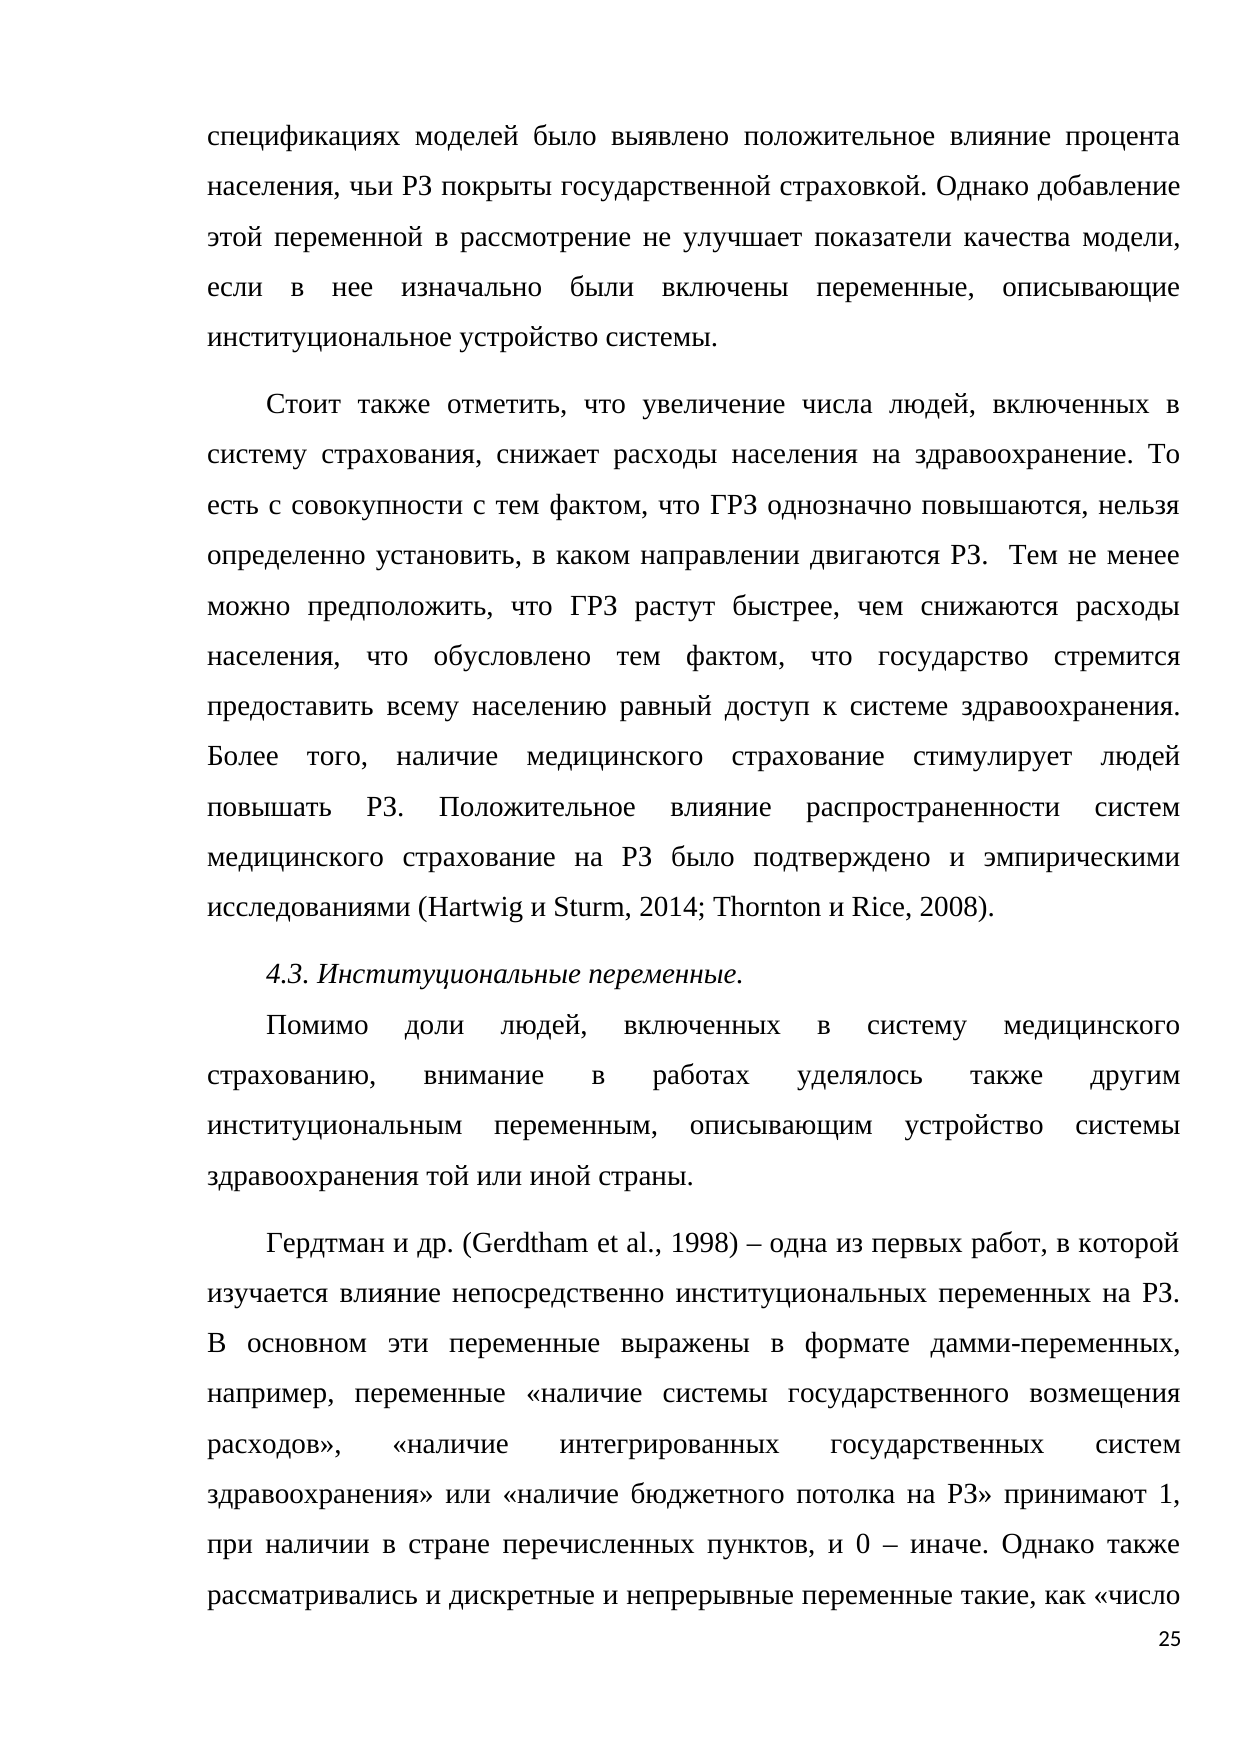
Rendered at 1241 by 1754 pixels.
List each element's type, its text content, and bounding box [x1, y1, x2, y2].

text Стоит также отметить, что увеличение числа людей, включенных в систему страхования, снижает расходы населения на здравоохранение. То есть с совокупности с тем фактом, что ГРЗ однозначно повышаются, нельзя определенно установить, в каком направлении двигаются РЗ. Тем не менее можно предположить, что ГРЗ растут быстрее, чем снижаются расходы населения, что обусловлено тем фактом, что государство стремится предоставить всему населению равный доступ к системе здравоохранения. Более того, наличие медицинского страхование стимулирует людей повышать РЗ. Положительное влияние распространенности систем медицинского страхование на РЗ было подтверждено и эмпирическими исследованиями (Hartwig и Sturm, 2014; Thornton и Rice, 2008). [207, 386, 1181, 923]
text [207, 1225, 1181, 1610]
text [207, 118, 1181, 353]
subtitle 4.3. Институциональные переменные. [207, 956, 1181, 990]
text Помимо доли людей, включенных в систему медицинского страхованию, внимание в работах уделялось также другим институциональным переменным, описывающим устройство системы здравоохранения той или иной страны. [207, 1007, 1181, 1191]
